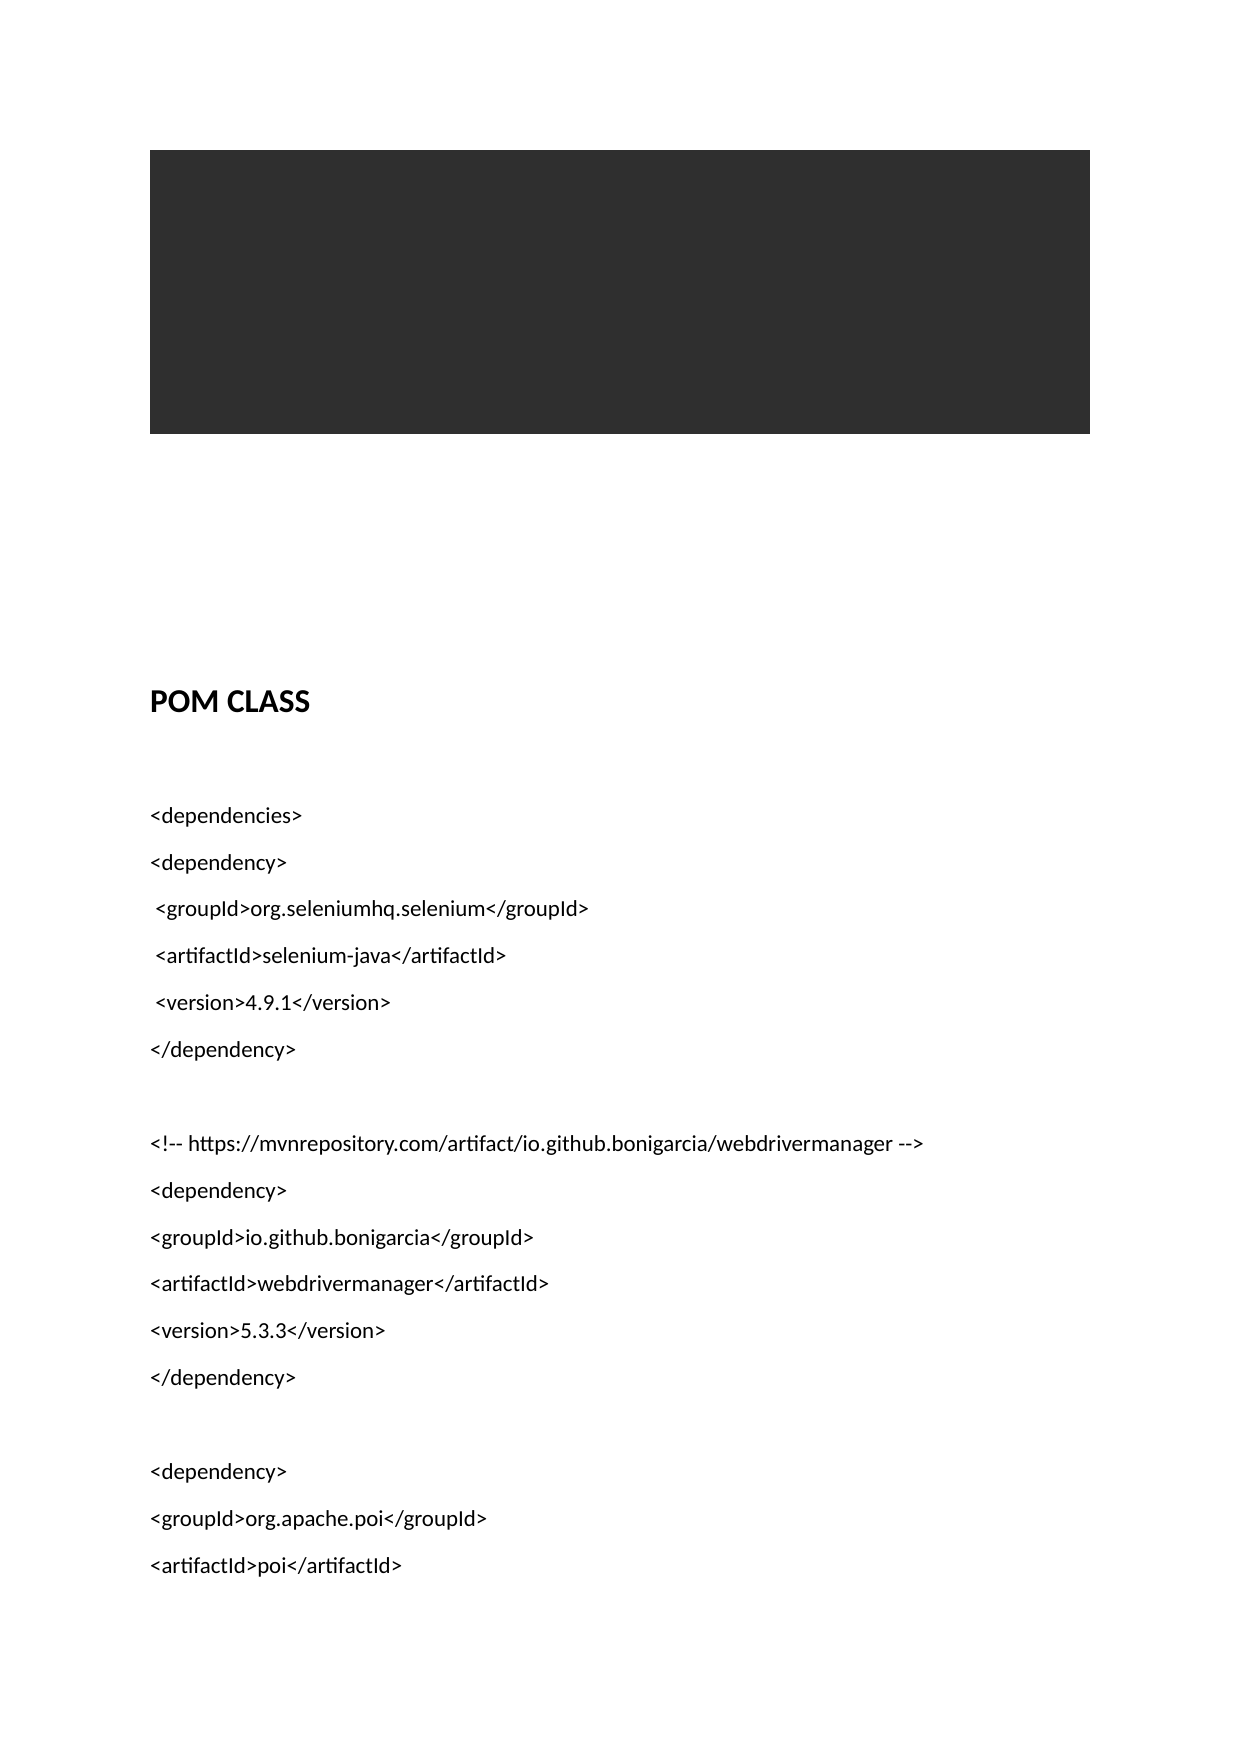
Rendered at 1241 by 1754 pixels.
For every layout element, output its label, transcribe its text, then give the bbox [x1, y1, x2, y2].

text <groupId>org.apache.poi</groupId> [150, 1504, 1090, 1532]
text POM CLASS [150, 679, 1090, 720]
text <dependencies> [150, 801, 1090, 829]
text <dependency> [150, 1176, 1090, 1204]
text <!-- https://mvnrepository.com/artifact/io.github.bonigarcia/webdrivermanager --> [150, 1129, 1090, 1157]
text <artifactId>poi</artifactId> [150, 1551, 1090, 1579]
text <version>5.3.3</version> [150, 1316, 1090, 1344]
text <artifactId>selenium-java</artifactId> [150, 941, 1090, 969]
text <groupId>io.github.bonigarcia</groupId> [150, 1223, 1090, 1251]
text <dependency> [150, 848, 1090, 876]
text </dependency> [150, 1035, 1090, 1063]
text <groupId>org.seleniumhq.selenium</groupId> [150, 894, 1090, 923]
text </dependency> [150, 1363, 1090, 1391]
text <version>4.9.1</version> [150, 988, 1090, 1016]
text <artifactId>webdrivermanager</artifactId> [150, 1269, 1090, 1298]
text <dependency> [150, 1457, 1090, 1485]
